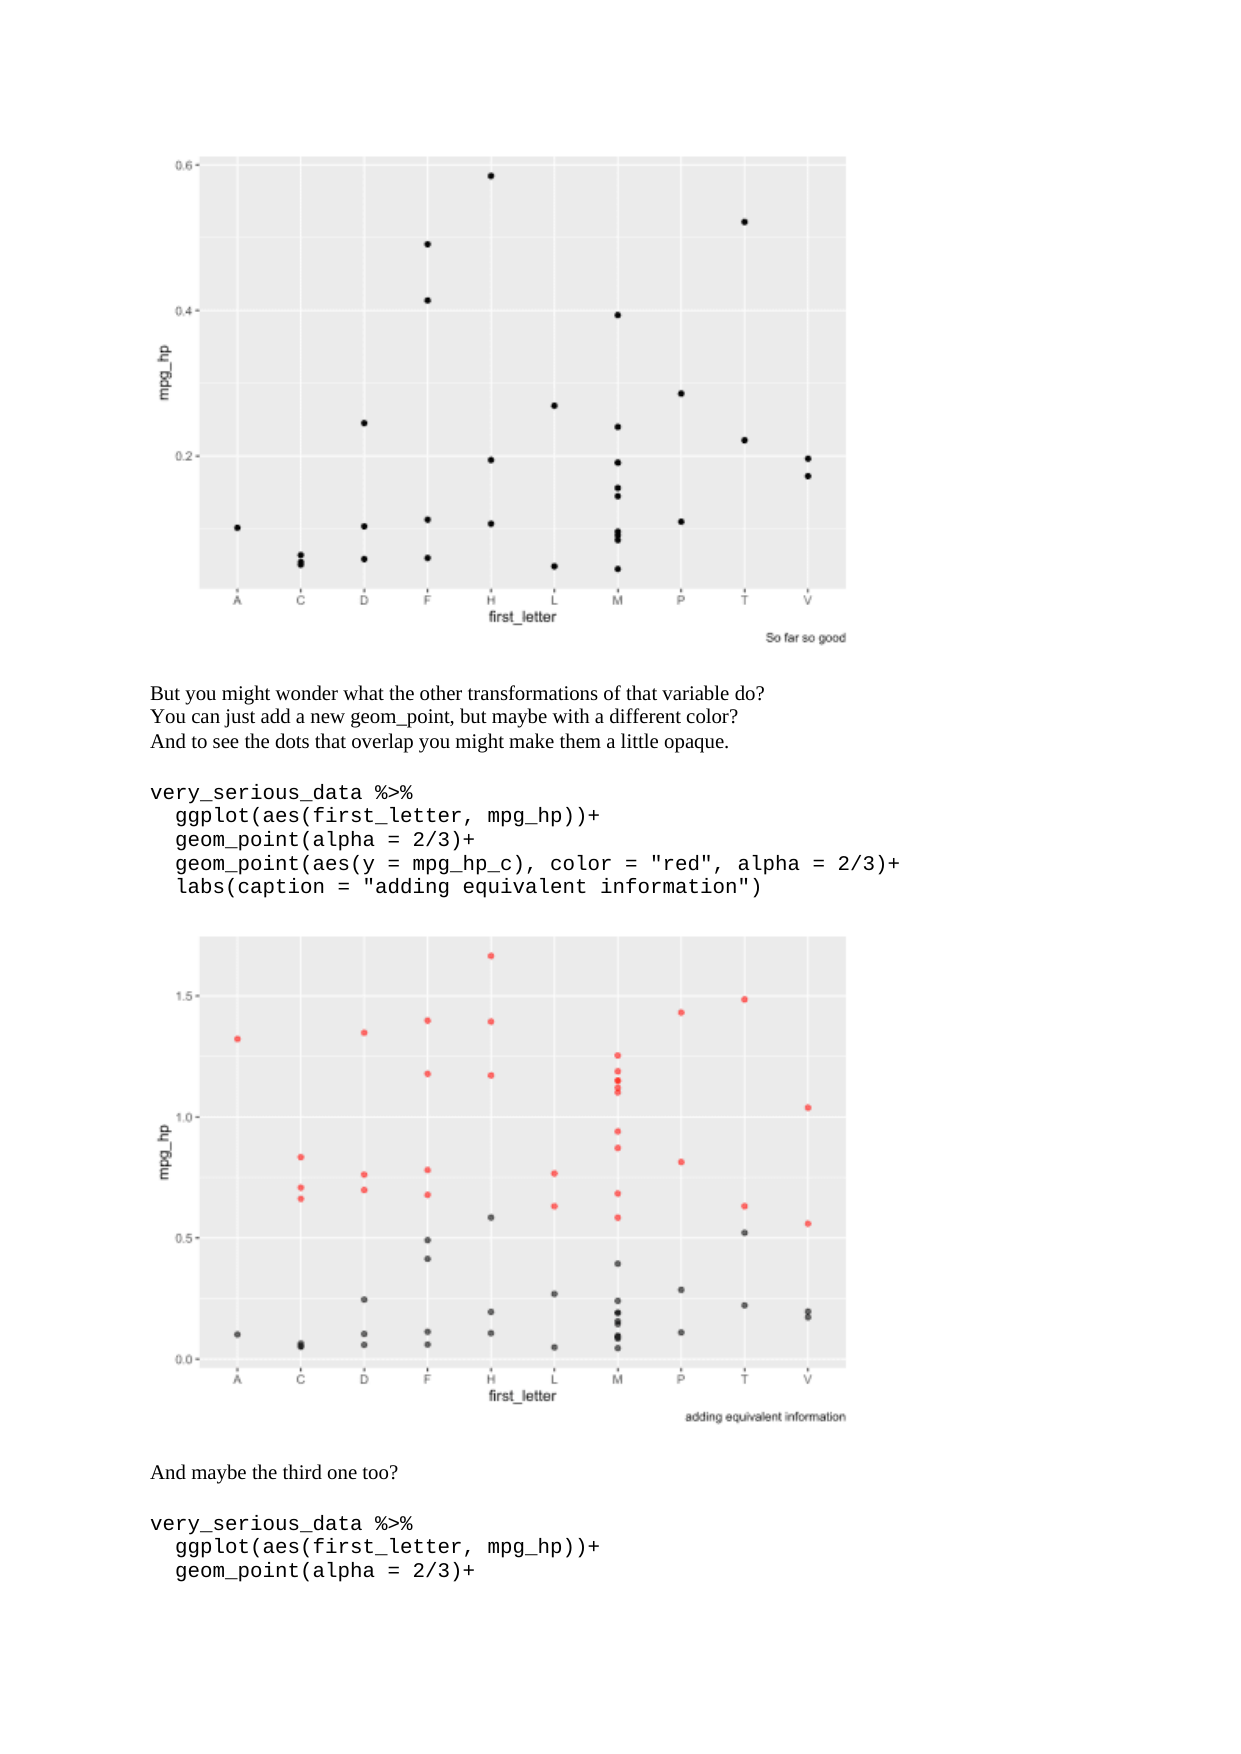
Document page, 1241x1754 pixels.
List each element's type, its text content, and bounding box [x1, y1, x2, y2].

text But you might wonder what the other transformations of that variable do? You can just add a new geom_point, but maybe with a different color? And to see the dots that overlap you might make them a little opaque. [150, 680, 1090, 753]
text very_serious_data %>% [150, 1513, 1090, 1536]
picture [150, 929, 854, 1431]
text very_serious_data %>% [150, 782, 1090, 805]
text And maybe the third one too? [150, 1459, 1090, 1484]
text geom_point(alpha = 2/3)+ [150, 829, 1090, 853]
text geom_point(aes(y = mpg_hp_c), color = "red", alpha = 2/3)+ [150, 853, 1090, 876]
text ggplot(aes(first_letter, mpg_hp))+ [150, 805, 1090, 829]
text labs(caption = "adding equivalent information") [150, 876, 1090, 900]
picture [150, 150, 854, 652]
text ggplot(aes(first_letter, mpg_hp))+ [150, 1536, 1090, 1560]
text geom_point(alpha = 2/3)+ [150, 1560, 1090, 1584]
